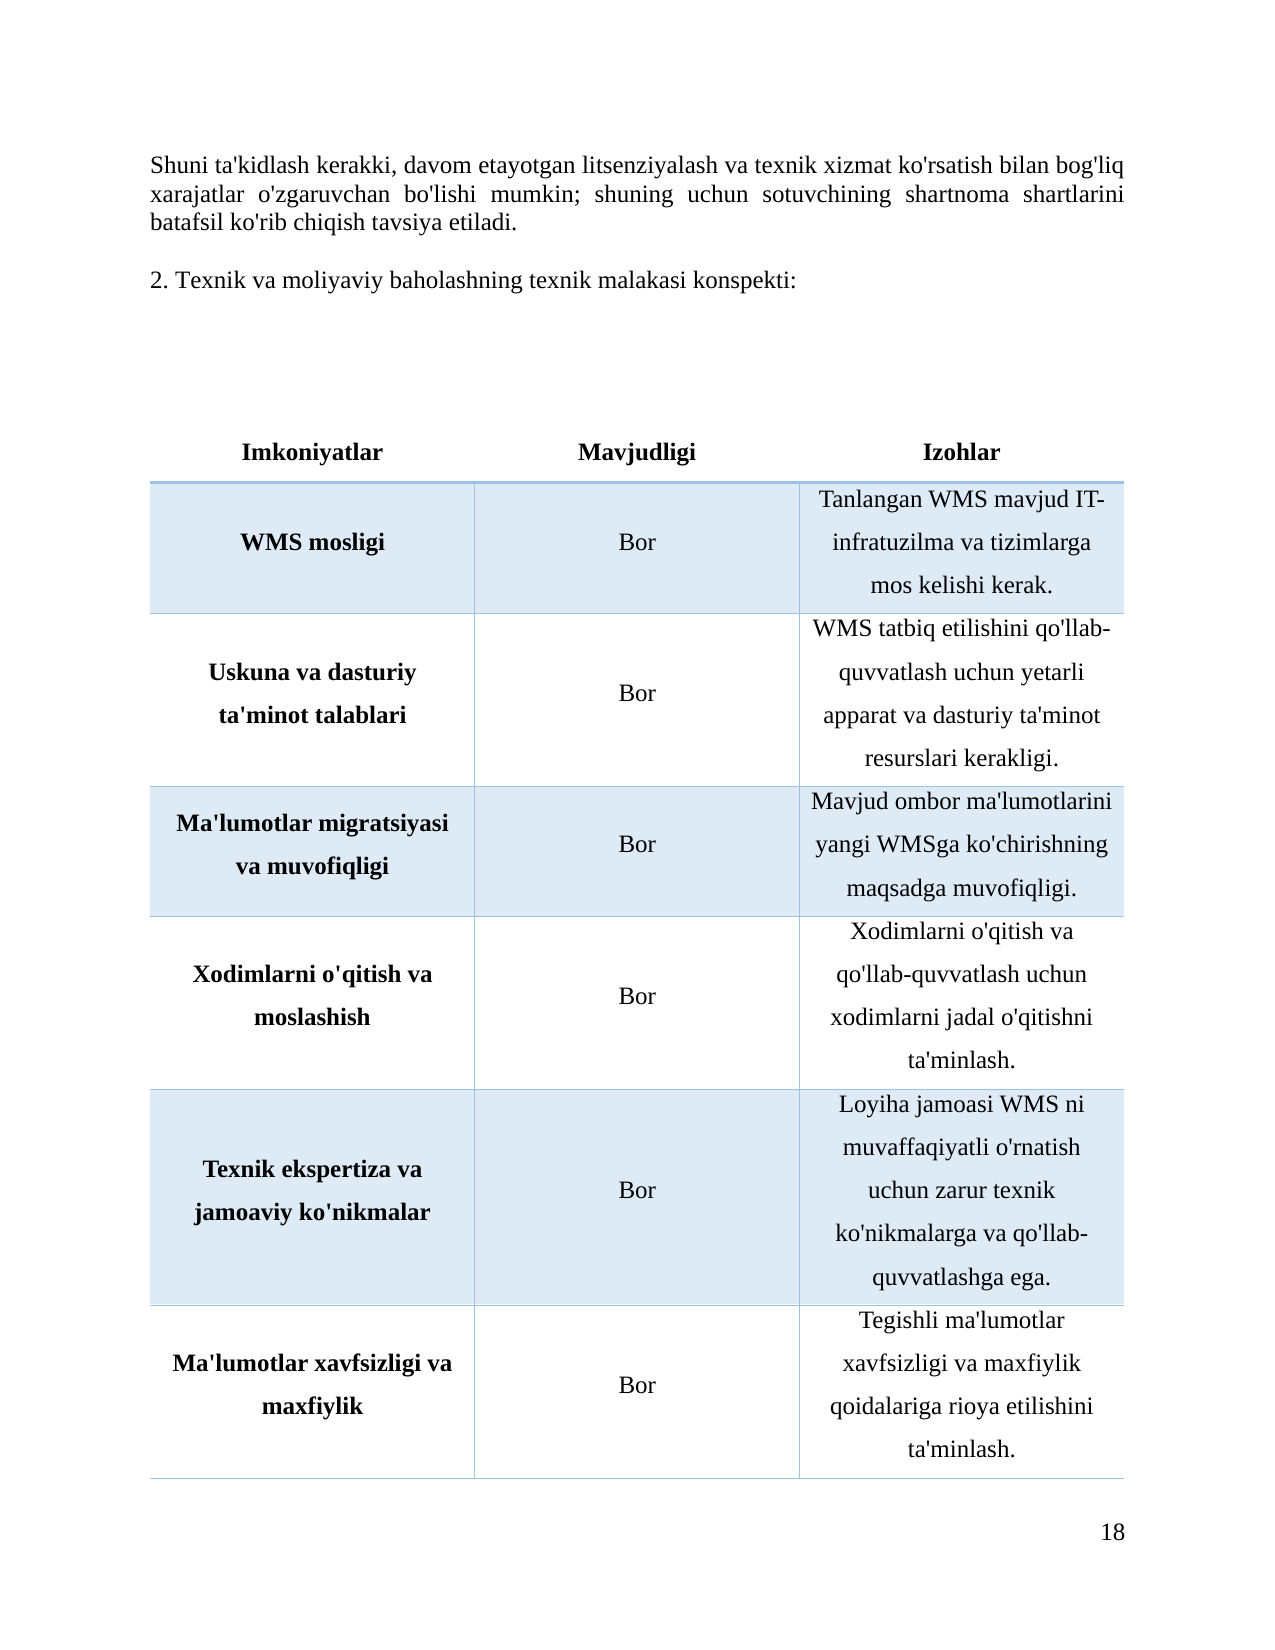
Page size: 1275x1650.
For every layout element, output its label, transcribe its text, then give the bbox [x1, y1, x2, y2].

table_cell WMS tatbiq etilishini qo'llab-quvvatlash uchun yetarli apparat va dasturiy ta'minot resurslari kerakligi. [800, 614, 1124, 786]
table_cell Tanlangan WMS mavjud IT-infratuzilma va tizimlarga mos kelishi kerak. [800, 484, 1124, 613]
table_cell WMS mosligi [150, 484, 474, 613]
table_cell Xodimlarni o'qitish va moslashish [150, 917, 474, 1088]
table_cell Loyiha jamoasi WMS ni muvaffaqiyatli o'rnatish uchun zarur texnik ko'nikmalarga va qo'llab-quvvatlashga ega. [800, 1090, 1124, 1304]
table_cell Texnik ekspertiza va jamoaviy ko'nikmalar [150, 1090, 474, 1304]
table_cell Bor [475, 1306, 799, 1477]
table_header Mavjudligi [475, 438, 799, 481]
table_header Izohlar [799, 438, 1124, 481]
table_cell Uskuna va dasturiy ta'minot talablari [150, 614, 474, 786]
table_cell Bor [475, 787, 799, 916]
table_cell Ma'lumotlar xavfsizligi va maxfiylik [150, 1306, 474, 1477]
text 2. Texnik va moliyaviy baholashning texnik malakasi konspekti: [150, 265, 1125, 294]
table_cell Tegishli ma'lumotlar xavfsizligi va maxfiylik qoidalariga rioya etilishini ta'minlash. [800, 1306, 1124, 1477]
table_cell Bor [475, 484, 799, 613]
table_cell Ma'lumotlar migratsiyasi va muvofiqligi [150, 787, 474, 916]
table_cell Bor [475, 1090, 799, 1304]
table_cell Mavjud ombor ma'lumotlarini yangi WMSga ko'chirishning maqsadga muvofiqligi. [800, 787, 1124, 916]
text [150, 150, 1125, 236]
table_cell Bor [475, 614, 799, 786]
table_cell Bor [475, 917, 799, 1088]
table_cell Xodimlarni o'qitish va qo'llab-quvvatlash uchun xodimlarni jadal o'qitishni ta'minlash. [800, 917, 1124, 1088]
table_header Imkoniyatlar [150, 438, 474, 481]
